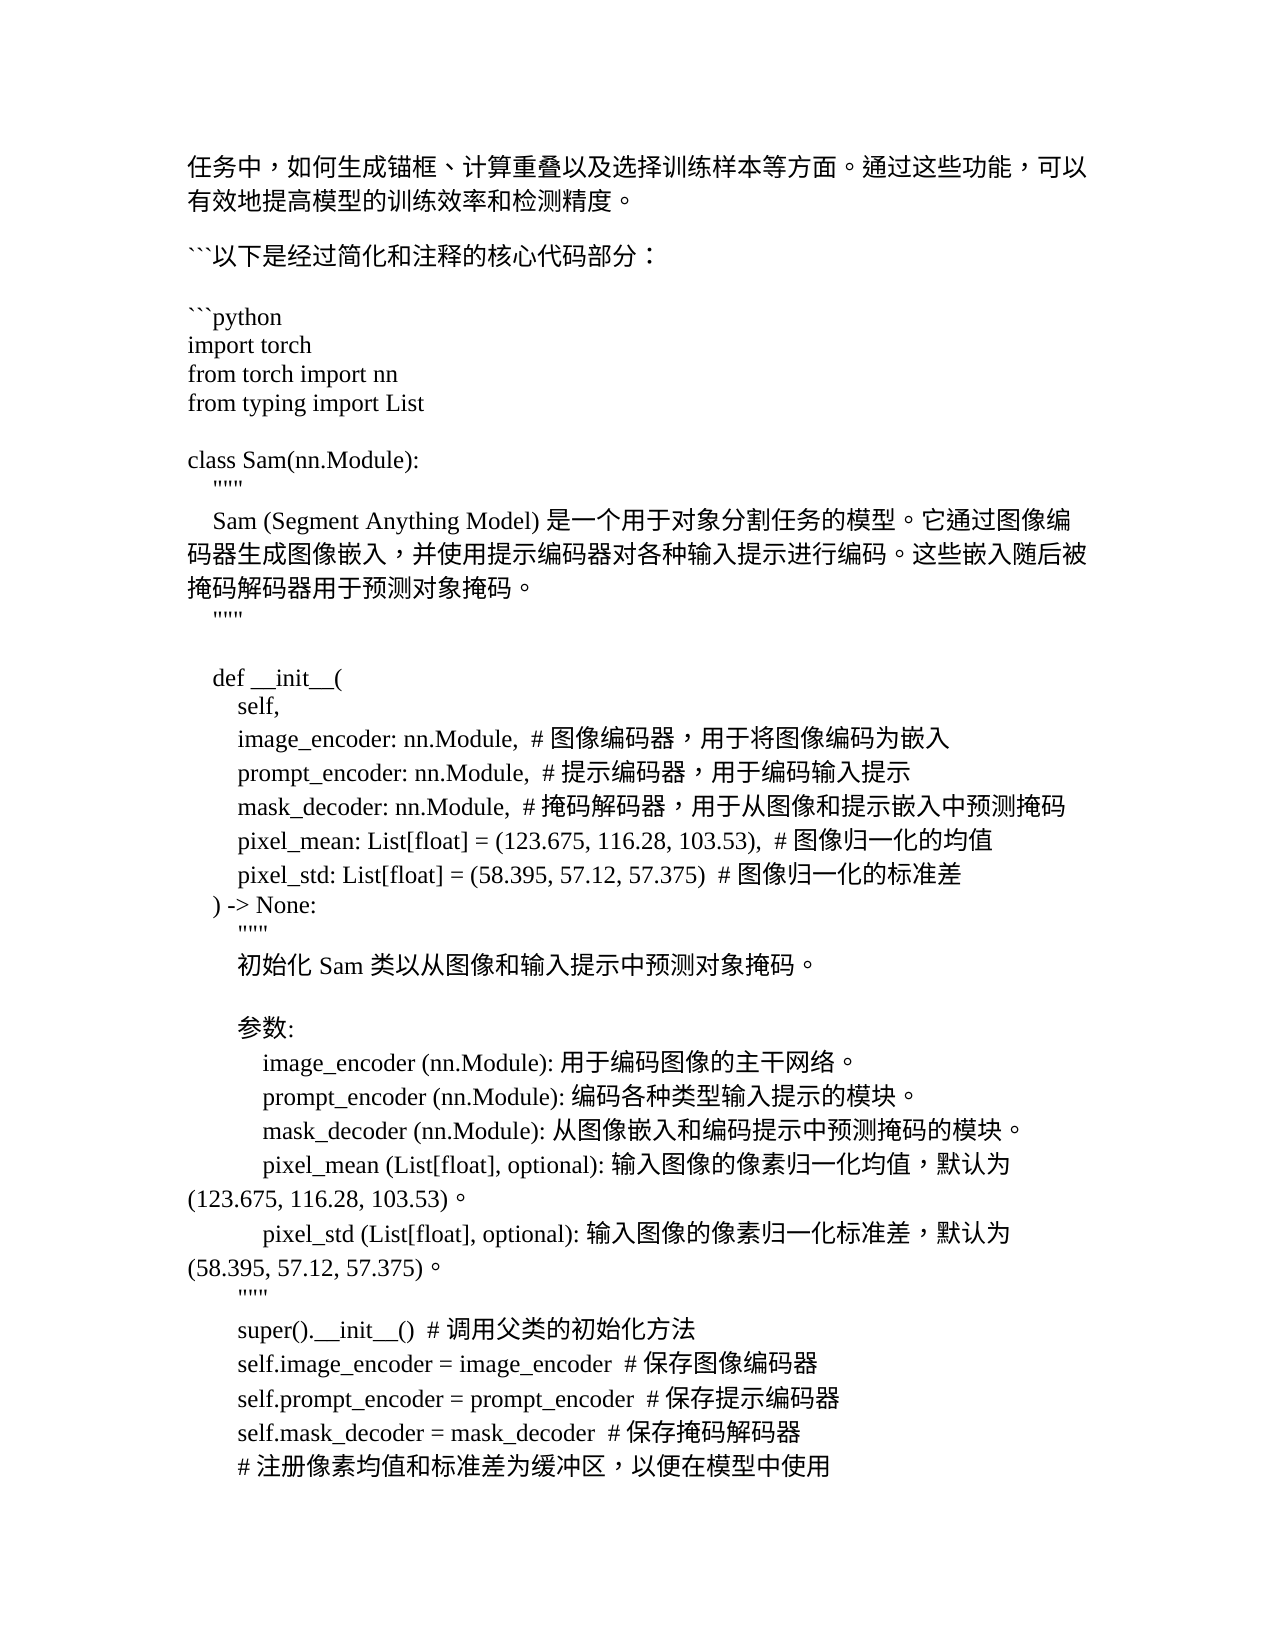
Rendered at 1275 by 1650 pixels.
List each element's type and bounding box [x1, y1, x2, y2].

text [187, 150, 1087, 218]
text [187, 239, 1087, 1482]
